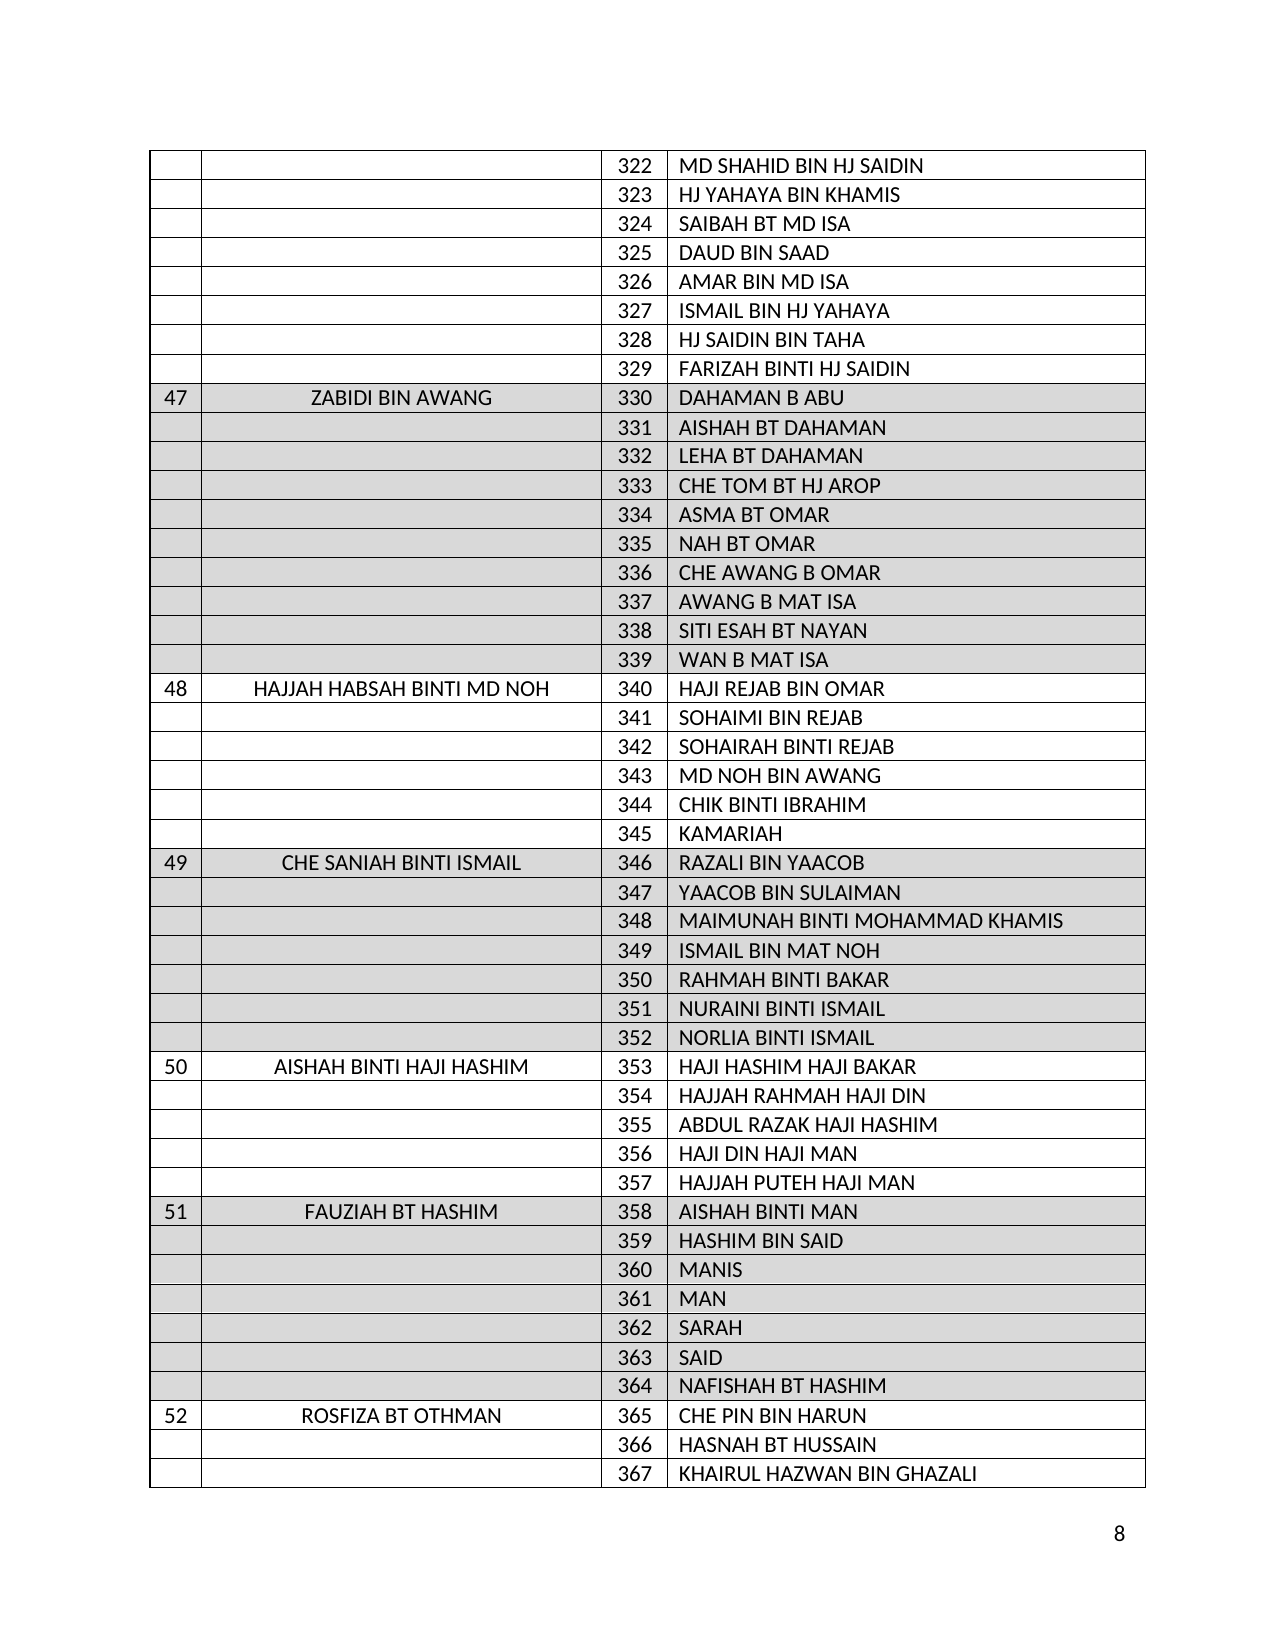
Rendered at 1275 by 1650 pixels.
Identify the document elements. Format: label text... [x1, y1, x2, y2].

table_cell 331 [602, 413, 667, 441]
table_cell [151, 529, 201, 557]
table_cell HAJI REJAB BIN OMAR [668, 674, 1145, 702]
table_cell 360 [602, 1255, 667, 1283]
table_cell [202, 1139, 601, 1167]
table_cell 332 [602, 442, 667, 470]
table_cell [151, 500, 201, 528]
table_cell [202, 907, 601, 935]
table_cell 335 [602, 529, 667, 557]
table_cell SITI ESAH BT NAYAN [668, 616, 1145, 644]
table_cell [151, 587, 201, 615]
table_cell CHIK BINTI IBRAHIM [668, 790, 1145, 818]
table_cell DAHAMAN B ABU [668, 384, 1145, 412]
table_cell [151, 1459, 201, 1487]
table_cell [202, 703, 601, 731]
table_cell [202, 296, 601, 324]
table_cell 330 [602, 384, 667, 412]
table_cell [151, 1285, 201, 1312]
table_cell [202, 790, 601, 818]
table_cell AMAR BIN MD ISA [668, 267, 1145, 295]
table_cell [151, 994, 201, 1022]
table_cell [202, 151, 601, 179]
table_cell ISMAIL BIN MAT NOH [668, 936, 1145, 964]
table_cell 358 [602, 1197, 667, 1225]
table_cell HAJI DIN HAJI MAN [668, 1139, 1145, 1167]
table_cell [151, 355, 201, 382]
table_cell AISHAH BT DAHAMAN [668, 413, 1145, 441]
table_cell [202, 180, 601, 208]
table_cell [151, 558, 201, 586]
table_cell HJ SAIDIN BIN TAHA [668, 325, 1145, 353]
table_cell [202, 1372, 601, 1400]
table_cell 365 [602, 1401, 667, 1429]
table_cell [202, 558, 601, 586]
table_cell [202, 1081, 601, 1109]
table_cell 324 [602, 209, 667, 237]
table_cell 340 [602, 674, 667, 702]
table_cell [151, 645, 201, 673]
table_cell 322 [602, 151, 667, 179]
table_cell [151, 209, 201, 237]
table_cell 323 [602, 180, 667, 208]
table_cell 359 [602, 1226, 667, 1254]
table_cell NAH BT OMAR [668, 529, 1145, 557]
table_cell NORLIA BINTI ISMAIL [668, 1023, 1145, 1051]
table_cell DAUD BIN SAAD [668, 238, 1145, 266]
table_cell 336 [602, 558, 667, 586]
table_cell MAIMUNAH BINTI MOHAMMAD KHAMIS [668, 907, 1145, 935]
table_cell [202, 413, 601, 441]
table_cell RAHMAH BINTI BAKAR [668, 965, 1145, 993]
table_cell [202, 1285, 601, 1312]
table_cell CHE TOM BT HJ AROP [668, 471, 1145, 499]
table_cell ZABIDI BIN AWANG [202, 384, 601, 412]
table_cell [202, 878, 601, 906]
table_cell [151, 907, 201, 935]
table_cell 325 [602, 238, 667, 266]
table_cell [151, 1110, 201, 1138]
table_cell 347 [602, 878, 667, 906]
table_cell ISMAIL BIN HJ YAHAYA [668, 296, 1145, 324]
table_cell SAID [668, 1343, 1145, 1371]
table_cell [151, 471, 201, 499]
table_cell [151, 1255, 201, 1283]
table_cell 357 [602, 1168, 667, 1196]
table_cell 328 [602, 325, 667, 353]
table_cell NAFISHAH BT HASHIM [668, 1372, 1145, 1400]
table_cell SAIBAH BT MD ISA [668, 209, 1145, 237]
table_cell 342 [602, 732, 667, 760]
table_cell MD SHAHID BIN HJ SAIDIN [668, 151, 1145, 179]
table_cell [202, 761, 601, 789]
table_cell 341 [602, 703, 667, 731]
table_cell [202, 442, 601, 470]
table_cell HAJI HASHIM HAJI BAKAR [668, 1052, 1145, 1080]
table_cell [202, 355, 601, 382]
table_cell 47 [151, 384, 201, 412]
table_cell [151, 965, 201, 993]
table_cell [202, 616, 601, 644]
table_cell FARIZAH BINTI HJ SAIDIN [668, 355, 1145, 382]
table_cell CHE SANIAH BINTI ISMAIL [202, 849, 601, 877]
table_cell HJ YAHAYA BIN KHAMIS [668, 180, 1145, 208]
table_cell [151, 761, 201, 789]
table_cell 355 [602, 1110, 667, 1138]
table_cell [151, 616, 201, 644]
table_cell YAACOB BIN SULAIMAN [668, 878, 1145, 906]
table_cell MD NOH BIN AWANG [668, 761, 1145, 789]
table_cell [151, 1023, 201, 1051]
table_cell 363 [602, 1343, 667, 1371]
table_cell 354 [602, 1081, 667, 1109]
table_cell AWANG B MAT ISA [668, 587, 1145, 615]
table_cell [151, 1226, 201, 1254]
table_cell [202, 1110, 601, 1138]
table_cell [151, 325, 201, 353]
table_cell [202, 1314, 601, 1342]
table_cell [202, 238, 601, 266]
table_cell 346 [602, 849, 667, 877]
table_cell [151, 1343, 201, 1371]
table_cell CHE PIN BIN HARUN [668, 1401, 1145, 1429]
table_cell 329 [602, 355, 667, 382]
table_cell [151, 296, 201, 324]
table_cell [202, 500, 601, 528]
table_cell SARAH [668, 1314, 1145, 1342]
table_cell [202, 994, 601, 1022]
table_cell [202, 471, 601, 499]
table_cell [202, 820, 601, 847]
table_cell [151, 1372, 201, 1400]
table_cell [151, 732, 201, 760]
table_cell CHE AWANG B OMAR [668, 558, 1145, 586]
table_cell [151, 238, 201, 266]
table_cell WAN B MAT ISA [668, 645, 1145, 673]
table_cell 343 [602, 761, 667, 789]
table_cell 326 [602, 267, 667, 295]
table_cell [151, 151, 201, 179]
table_cell [151, 1430, 201, 1458]
table_cell 350 [602, 965, 667, 993]
table_cell ROSFIZA BT OTHMAN [202, 1401, 601, 1429]
table_cell ASMA BT OMAR [668, 500, 1145, 528]
table_cell [151, 1081, 201, 1109]
table_cell RAZALI BIN YAACOB [668, 849, 1145, 877]
table_cell SOHAIMI BIN REJAB [668, 703, 1145, 731]
table_cell [202, 1343, 601, 1371]
table_cell 51 [151, 1197, 201, 1225]
table_cell [151, 878, 201, 906]
table_cell HAJJAH RAHMAH HAJI DIN [668, 1081, 1145, 1109]
table_cell KAMARIAH [668, 820, 1145, 847]
table_cell 339 [602, 645, 667, 673]
table_cell KHAIRUL HAZWAN BIN GHAZALI [668, 1459, 1145, 1487]
table_cell [202, 1168, 601, 1196]
table_cell [202, 587, 601, 615]
table_cell [151, 267, 201, 295]
table_cell HASHIM BIN SAID [668, 1226, 1145, 1254]
table_cell [202, 732, 601, 760]
table_cell [151, 820, 201, 847]
table_cell 352 [602, 1023, 667, 1051]
table_cell 345 [602, 820, 667, 847]
table_cell [202, 1023, 601, 1051]
table_cell [202, 209, 601, 237]
table_cell 364 [602, 1372, 667, 1400]
table_cell FAUZIAH BT HASHIM [202, 1197, 601, 1225]
table_cell 338 [602, 616, 667, 644]
table_cell [202, 1430, 601, 1458]
table_cell MANIS [668, 1255, 1145, 1283]
table_cell 349 [602, 936, 667, 964]
table_cell 353 [602, 1052, 667, 1080]
table_cell 333 [602, 471, 667, 499]
table_cell HASNAH BT HUSSAIN [668, 1430, 1145, 1458]
table_cell HAJJAH HABSAH BINTI MD NOH [202, 674, 601, 702]
table_cell 362 [602, 1314, 667, 1342]
table_cell [151, 442, 201, 470]
table_cell 48 [151, 674, 201, 702]
table_cell 367 [602, 1459, 667, 1487]
table_cell SOHAIRAH BINTI REJAB [668, 732, 1145, 760]
table_cell AISHAH BINTI MAN [668, 1197, 1145, 1225]
table_cell [151, 790, 201, 818]
table_cell 348 [602, 907, 667, 935]
table_cell [151, 413, 201, 441]
table_cell [202, 936, 601, 964]
table_cell 366 [602, 1430, 667, 1458]
table_cell [202, 325, 601, 353]
table_cell 52 [151, 1401, 201, 1429]
table_cell 49 [151, 849, 201, 877]
table_cell 361 [602, 1285, 667, 1312]
table_cell LEHA BT DAHAMAN [668, 442, 1145, 470]
table_cell ABDUL RAZAK HAJI HASHIM [668, 1110, 1145, 1138]
table_cell 327 [602, 296, 667, 324]
table_cell [202, 267, 601, 295]
table_cell [202, 965, 601, 993]
table_cell AISHAH BINTI HAJI HASHIM [202, 1052, 601, 1080]
table_cell [151, 1139, 201, 1167]
table_cell NURAINI BINTI ISMAIL [668, 994, 1145, 1022]
table_cell HAJJAH PUTEH HAJI MAN [668, 1168, 1145, 1196]
table_cell [202, 1226, 601, 1254]
table_cell 50 [151, 1052, 201, 1080]
table_cell [151, 936, 201, 964]
table_cell [202, 645, 601, 673]
table_cell 356 [602, 1139, 667, 1167]
table_cell [202, 1459, 601, 1487]
table_cell [151, 703, 201, 731]
table_cell 344 [602, 790, 667, 818]
table_cell [151, 180, 201, 208]
table_cell [202, 1255, 601, 1283]
table_cell MAN [668, 1285, 1145, 1312]
table_cell 334 [602, 500, 667, 528]
table_cell [202, 529, 601, 557]
table_cell 337 [602, 587, 667, 615]
table_cell [151, 1168, 201, 1196]
table_cell [151, 1314, 201, 1342]
table_cell 351 [602, 994, 667, 1022]
